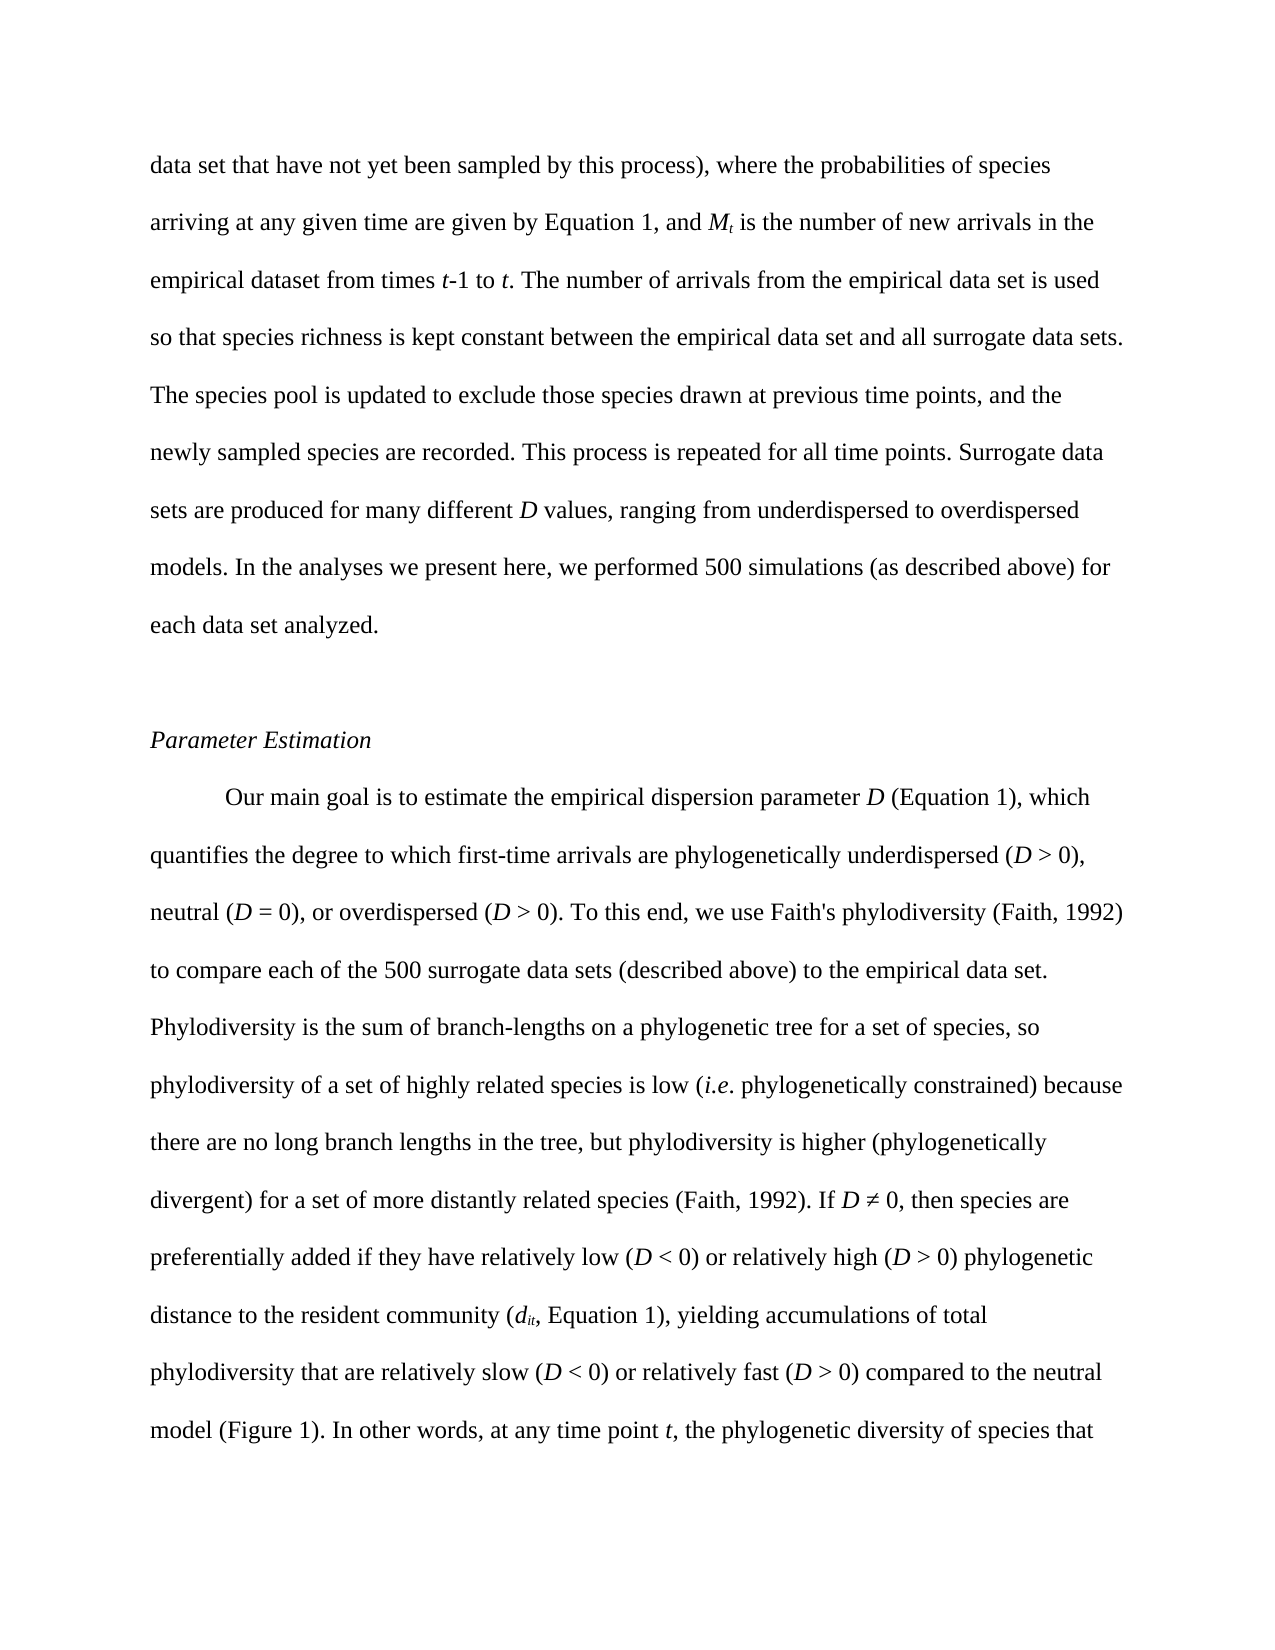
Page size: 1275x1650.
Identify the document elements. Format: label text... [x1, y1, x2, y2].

subtitle Parameter Estimation [150, 725, 1125, 754]
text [150, 782, 1125, 1444]
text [150, 150, 1125, 639]
